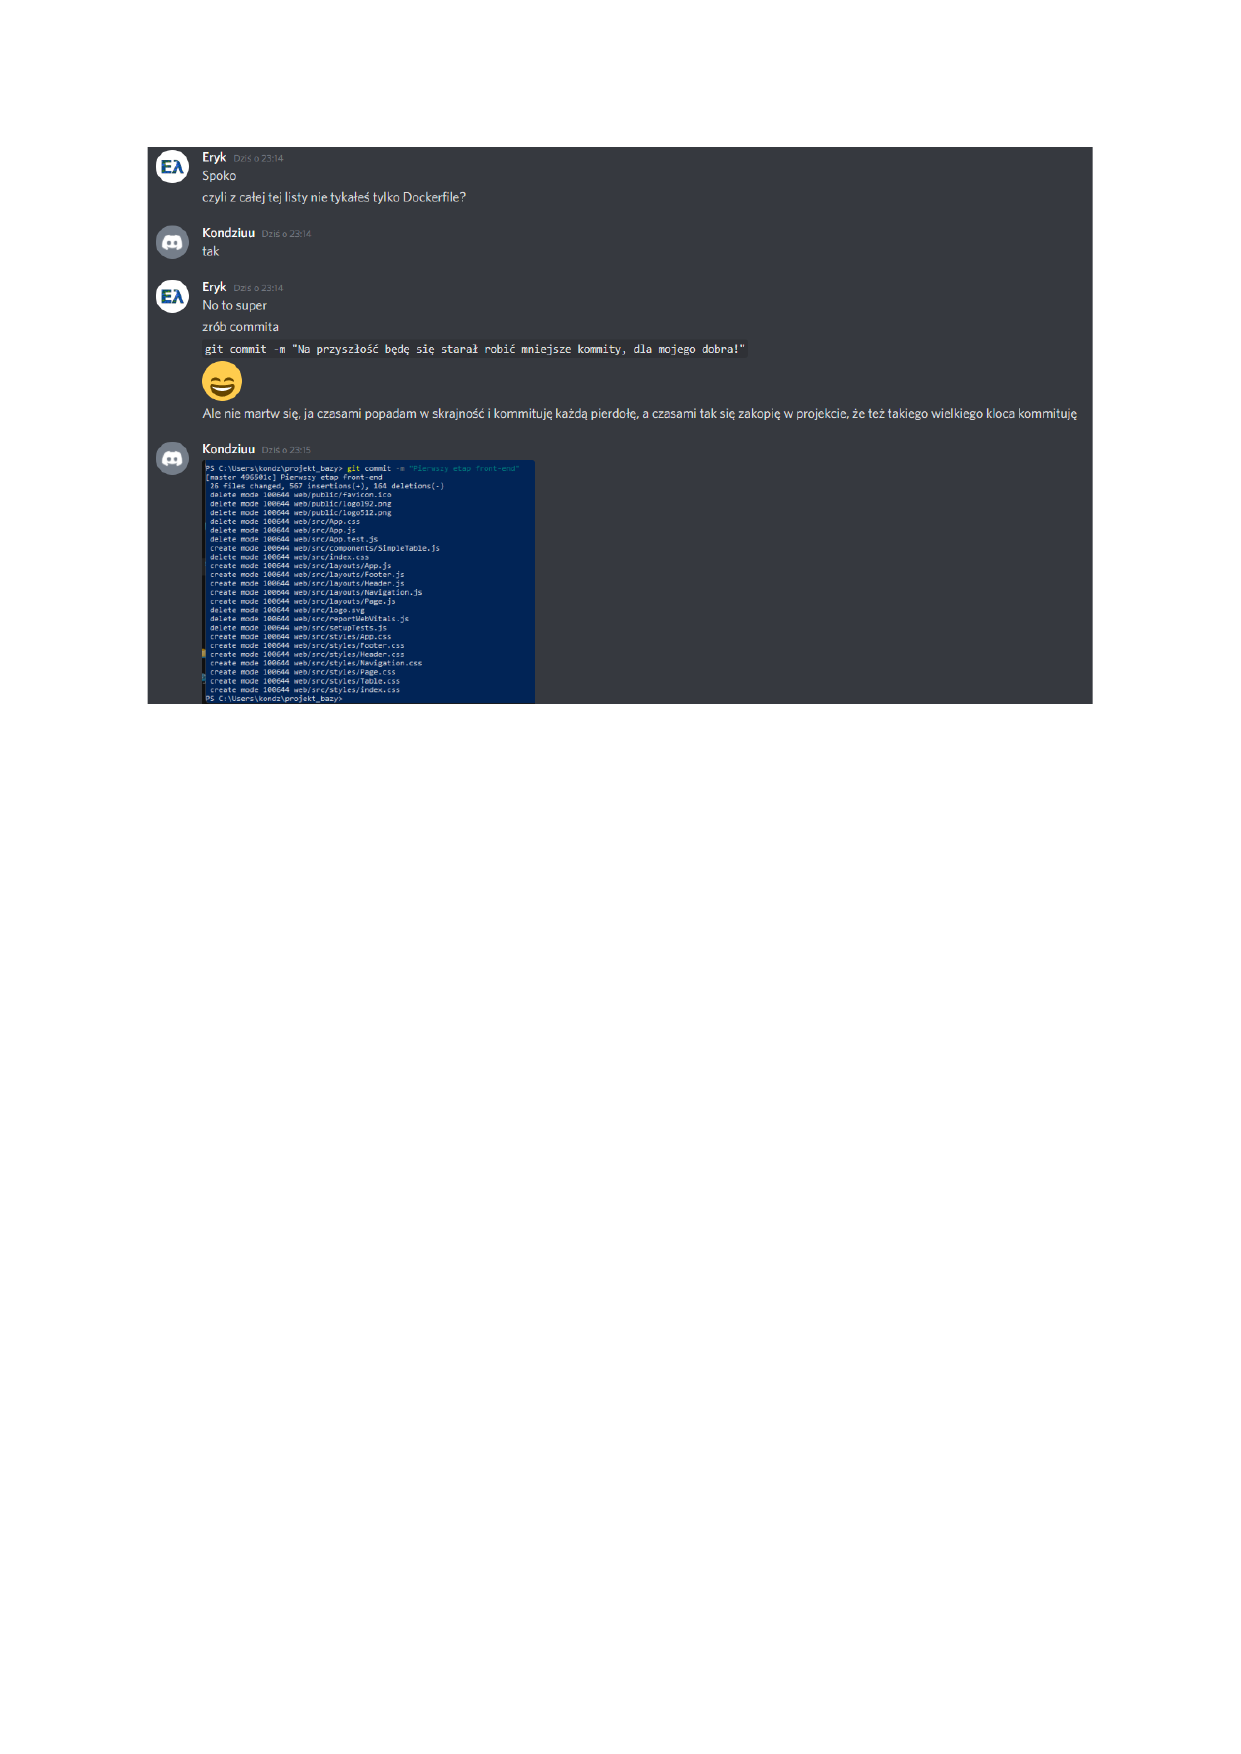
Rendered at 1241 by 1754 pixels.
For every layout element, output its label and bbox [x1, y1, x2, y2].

picture [147, 147, 1093, 704]
